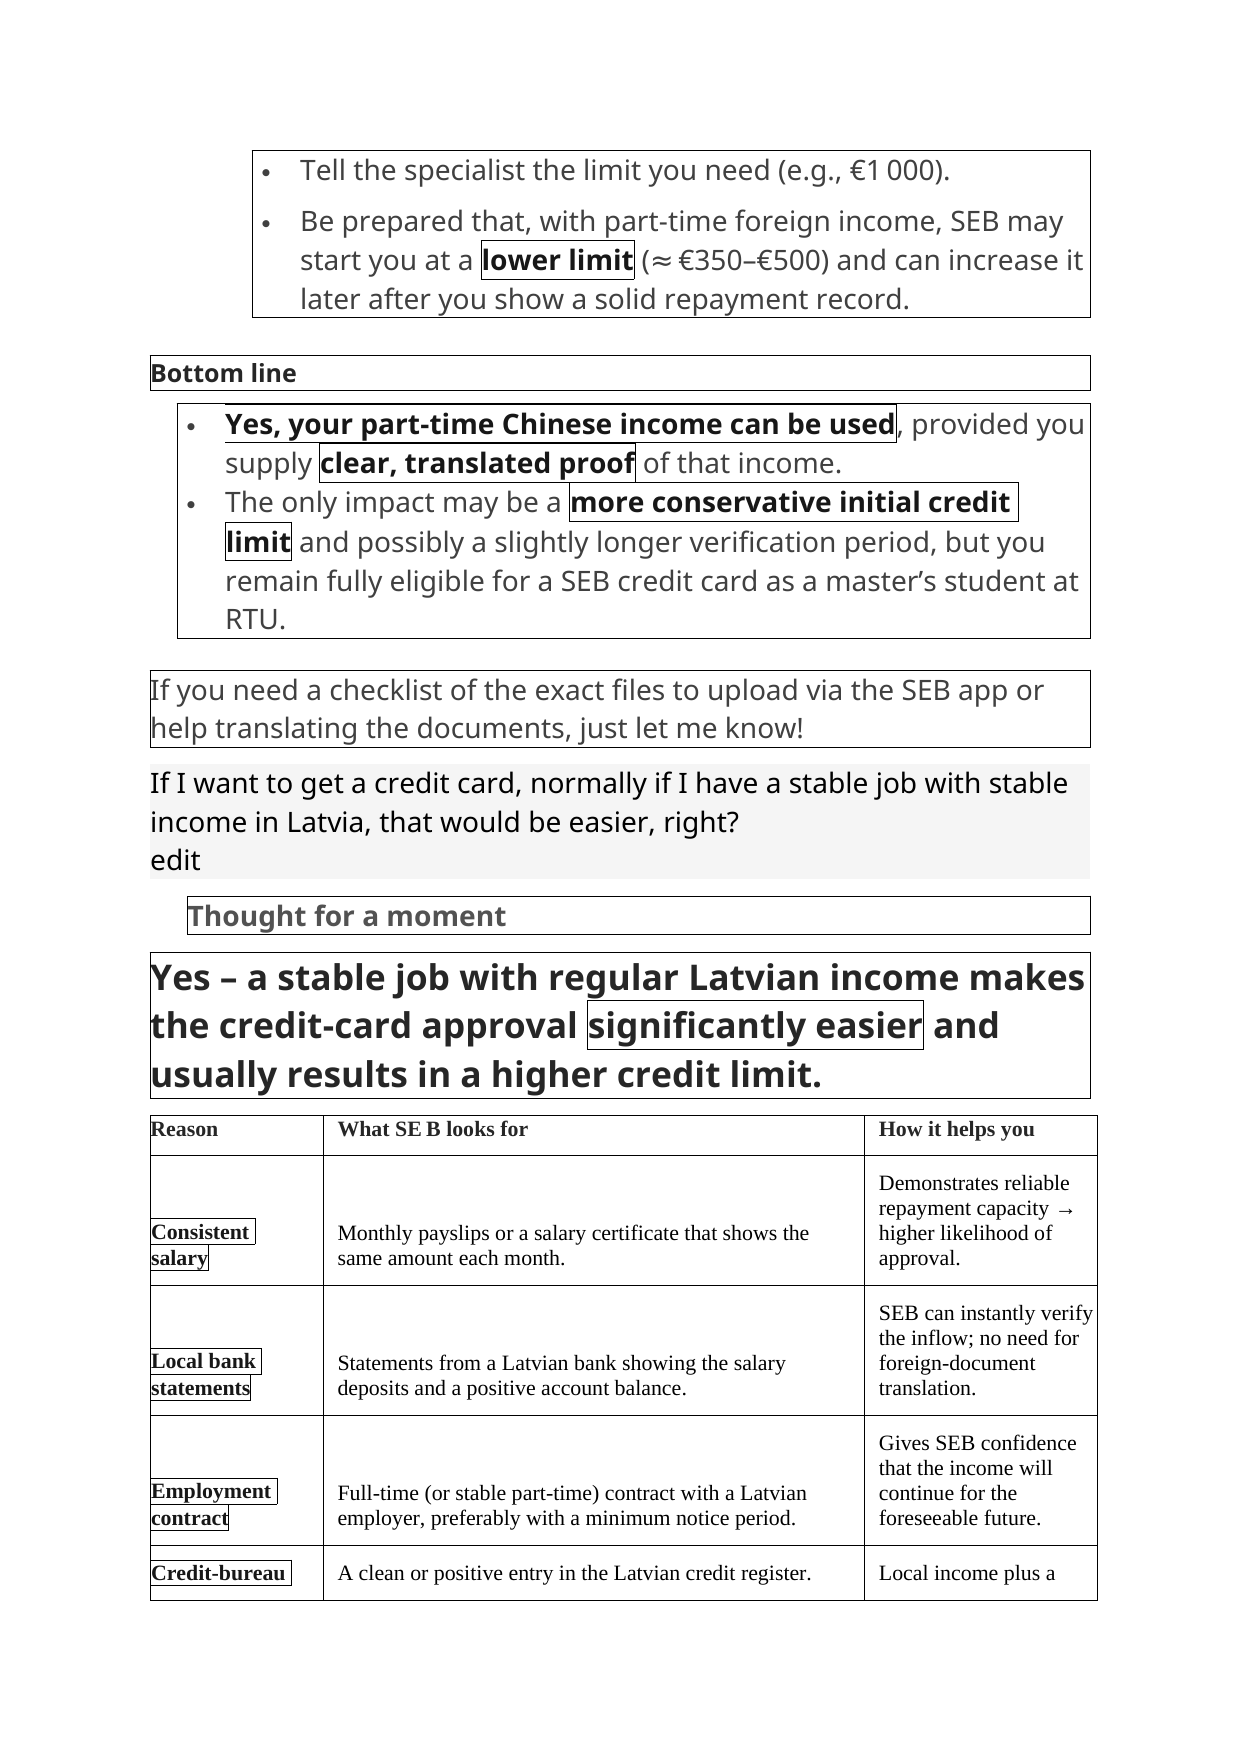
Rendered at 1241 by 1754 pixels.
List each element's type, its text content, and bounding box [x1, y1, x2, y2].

table_cell Gives SEB confidence that the income will continue for the foreseeable future. [865, 1416, 1097, 1545]
table_header What SE B looks for [324, 1116, 864, 1155]
list The only impact may be a more conservative initial credit limit and possibly a slightly longer verification period, but you remain fully eligible for a SEB credit card as a master’s student at RTU. [178, 482, 1090, 638]
list Yes, your part-time Chinese income can be used, provided you supply clear, translated proof of that income. [178, 404, 896, 482]
text If I want to get a credit card, normally if I have a stable job with stable income in Latvia, that would be easier, right? [150, 764, 1090, 841]
table_header Reason [151, 1116, 323, 1155]
list Yes, your part-time Chinese income can be used, provided you supply clear, translated proof of that income. [636, 404, 1090, 482]
table_cell Local bank statements [151, 1286, 323, 1415]
table_cell SEB can instantly verify the inflow; no need for foreign-document translation. [865, 1286, 1097, 1415]
text Bottom line [151, 356, 1090, 390]
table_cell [324, 1546, 864, 1600]
text Yes – a stable job with regular Latvian income makes the credit-card approval significantly easier and usually results in a higher credit limit. [151, 953, 1090, 1098]
table_cell Full-time (or stable part-time) contract with a Latvian employer, preferably with a minimum notice period. [324, 1416, 864, 1545]
table_cell Monthly payslips or a salary certificate that shows the same amount each month. [324, 1156, 864, 1285]
text If you need a checklist of the exact files to upload via the SEB app or help translating the documents, just let me know! [151, 671, 1090, 747]
table_cell Credit-bureau record [151, 1546, 323, 1600]
list Be prepared that, with part-time foreign income, SEB may start you at a lower limit (≈ €350–€500) and can increase it later after you show a solid repayment record. [253, 201, 1090, 317]
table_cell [865, 1546, 1097, 1600]
table_cell Statements from a Latvian bank showing the salary deposits and a positive account balance. [324, 1286, 864, 1415]
table_header How it helps you [865, 1116, 1097, 1155]
table_cell Consistent salary [151, 1156, 323, 1285]
text Thought for a moment [188, 897, 1090, 934]
table_cell Demonstrates reliable repayment capacity → higher likelihood of approval. [865, 1156, 1097, 1285]
list Tell the specialist the limit you need (e.g., €1 000). [253, 151, 1090, 189]
text edit [150, 841, 1090, 879]
table_cell Employment contract [151, 1416, 323, 1545]
